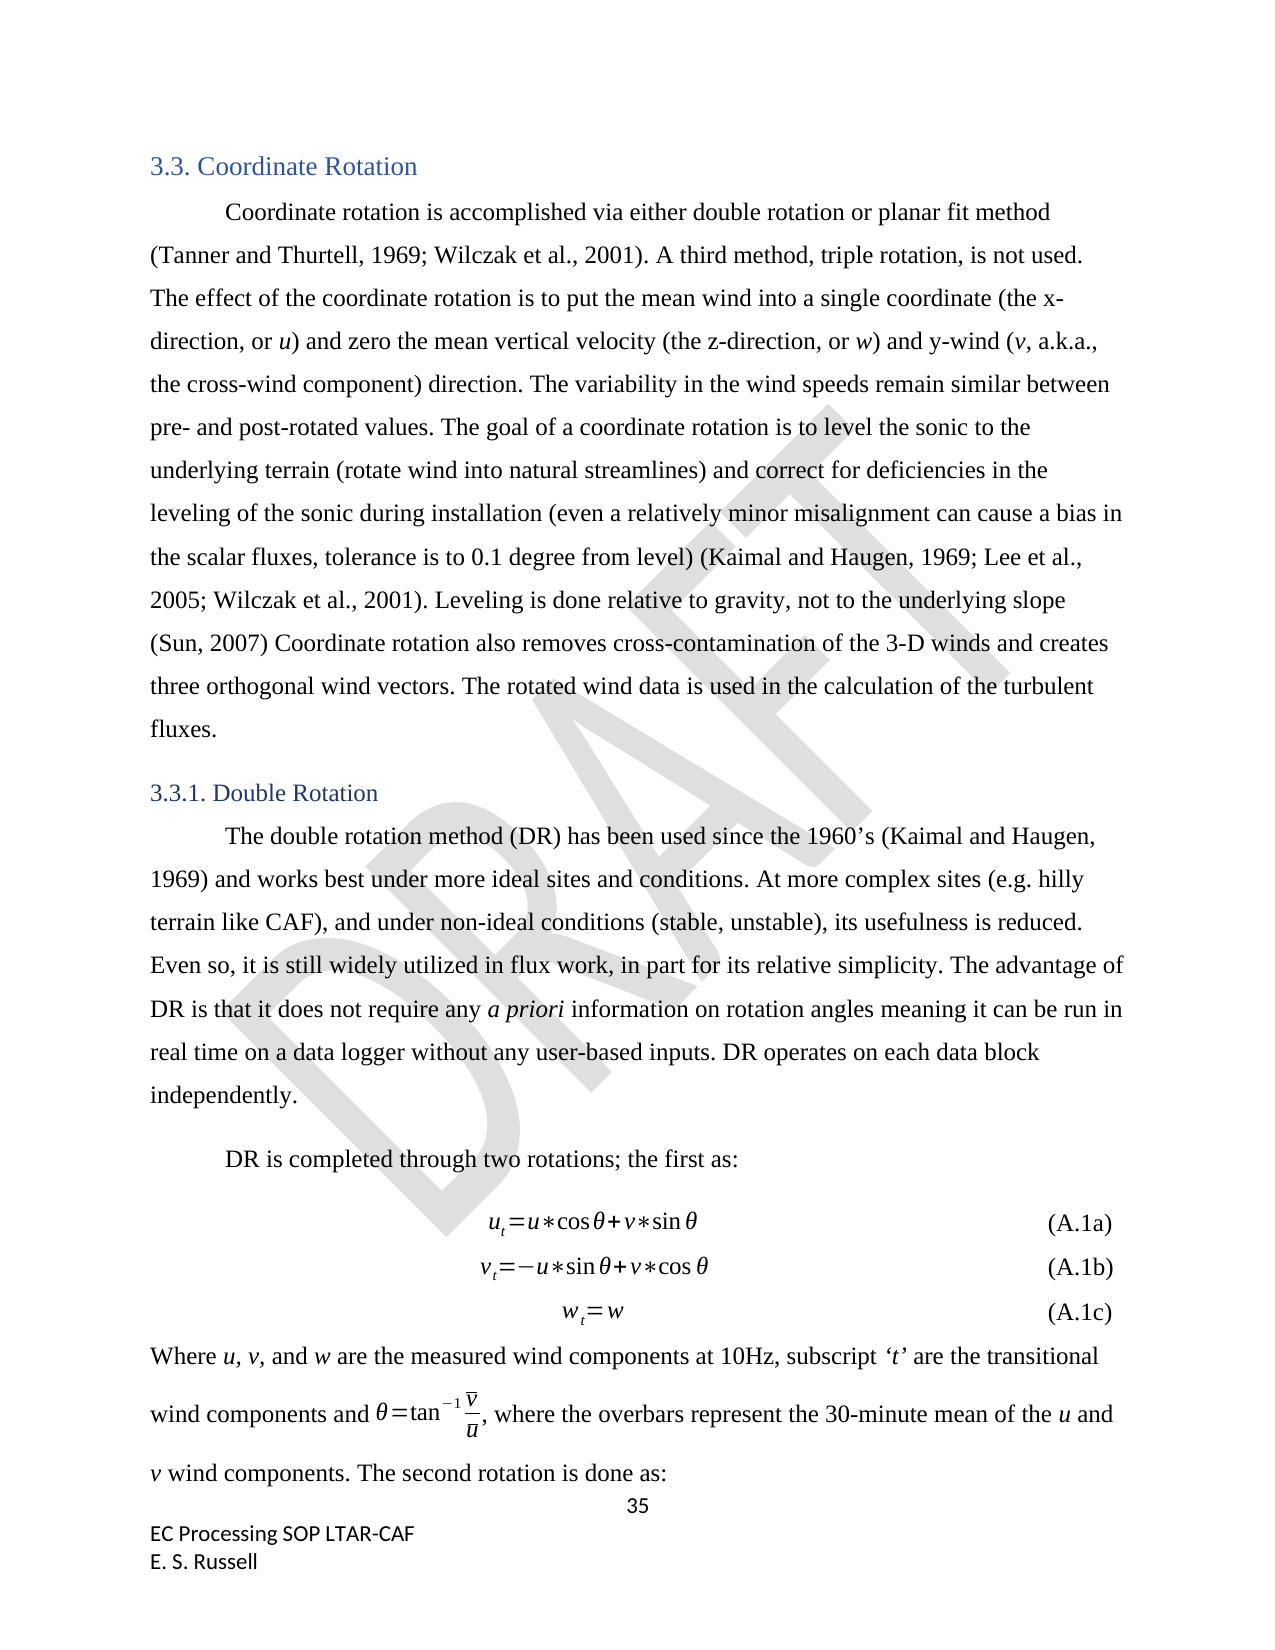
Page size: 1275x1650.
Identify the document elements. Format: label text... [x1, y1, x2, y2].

subtitle 3.3.1. Double Rotation [150, 778, 1125, 807]
table_header [150, 1208, 1036, 1252]
table_cell (A.1b) [1036, 1253, 1125, 1297]
table_cell [150, 1297, 1036, 1341]
text The double rotation method (DR) has been used since the 1960’s (Kaimal and Haugen, 1969) and works best under more ideal sites and conditions. At more complex sites (e.g. hilly terrain like CAF), and under non-ideal conditions (stable, unstable), its usefulness is reduced. Even so, it is still widely utilized in flux work, in part for its relative simplicity. The advantage of DR is that it does not require any a priori information on rotation angles meaning it can be run in real time on a data logger without any user-based inputs. DR operates on each data block independently. [150, 821, 1125, 1109]
text DR is completed through two rotations; the first as: [150, 1144, 1125, 1173]
text Where u, v, and w are the measured wind components at 10Hz, subscript ‘t’ are the transitional wind components and , where the overbars represent the 30-minute mean of the u and v wind components. The second rotation is done as: [150, 1341, 1125, 1487]
table_header (A.1a) [1036, 1208, 1125, 1252]
table_cell [150, 1253, 1036, 1297]
subtitle 3.3. Coordinate Rotation [150, 150, 1125, 181]
table_cell (A.1c) [1036, 1297, 1125, 1341]
text Coordinate rotation is accomplished via either double rotation or planar fit method (Tanner and Thurtell, 1969; Wilczak et al., 2001). A third method, triple rotation, is not used. The effect of the coordinate rotation is to put the mean wind into a single coordinate (the x-direction, or u) and zero the mean vertical velocity (the z-direction, or w) and y-wind (v, a.k.a., the cross-wind component) direction. The variability in the wind speeds remain similar between pre- and post-rotated values. The goal of a coordinate rotation is to level the sonic to the underlying terrain (rotate wind into natural streamlines) and correct for deficiencies in the leveling of the sonic during installation (even a relatively minor misalignment can cause a bias in the scalar fluxes, tolerance is to 0.1 degree from level) (Kaimal and Haugen, 1969; Lee et al., 2005; Wilczak et al., 2001). Leveling is done relative to gravity, not to the underlying slope (Sun, 2007) Coordinate rotation also removes cross-contamination of the 3-D winds and creates three orthogonal wind vectors. The rotated wind data is used in the calculation of the turbulent fluxes. [150, 197, 1125, 743]
